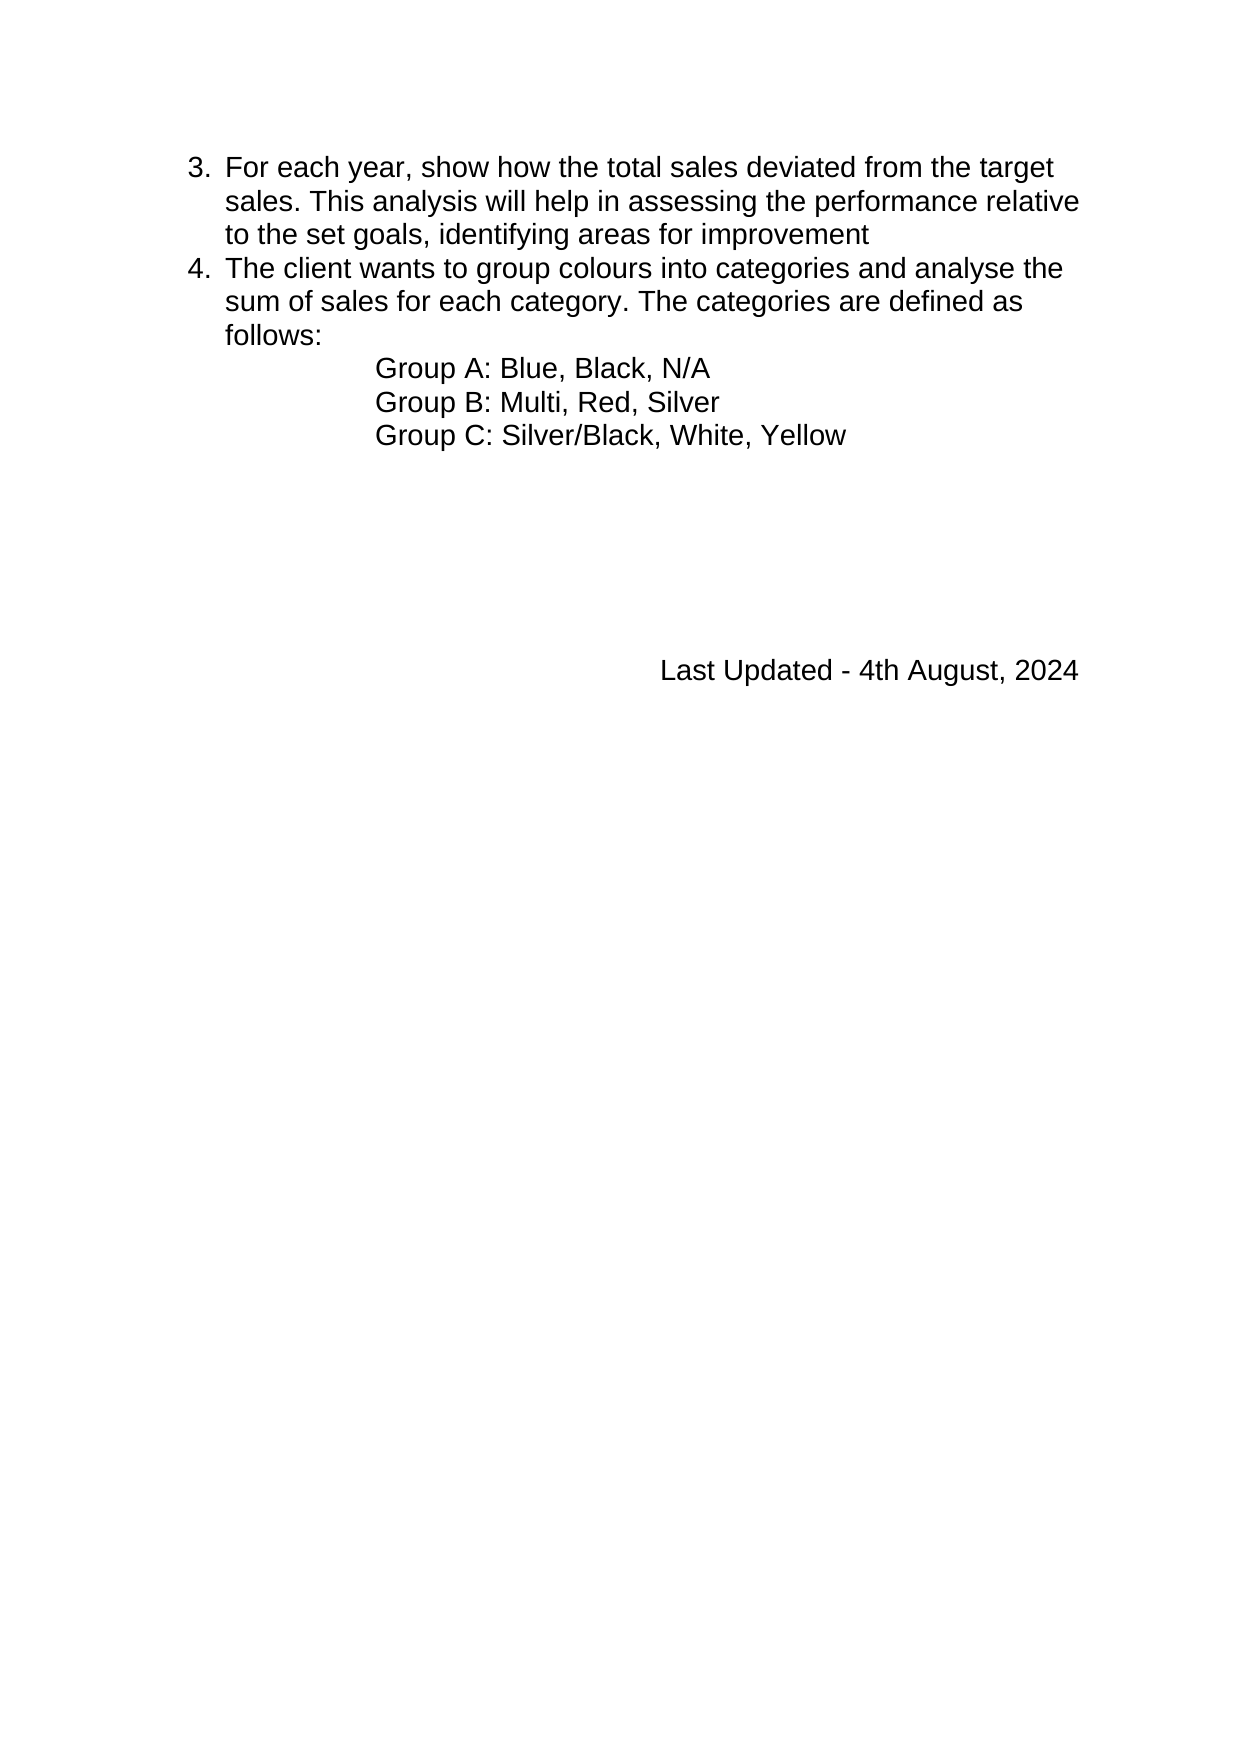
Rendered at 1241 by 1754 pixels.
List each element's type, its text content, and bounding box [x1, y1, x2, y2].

list For each year, show how the total sales deviated from the target sales. This analysis will help in assessing the performance relative to the set goals, identifying areas for improvement [187, 150, 1090, 251]
list The client wants to group colours into categories and analyse the sum of sales for each category. The categories are defined as follows: Group A: Blue, Black, N/A Group B: Multi, Red, Silver Group C: Silver/Black, White, Yellow [187, 251, 1090, 452]
text Last Updated - 4th August, 2024 [150, 652, 1090, 686]
